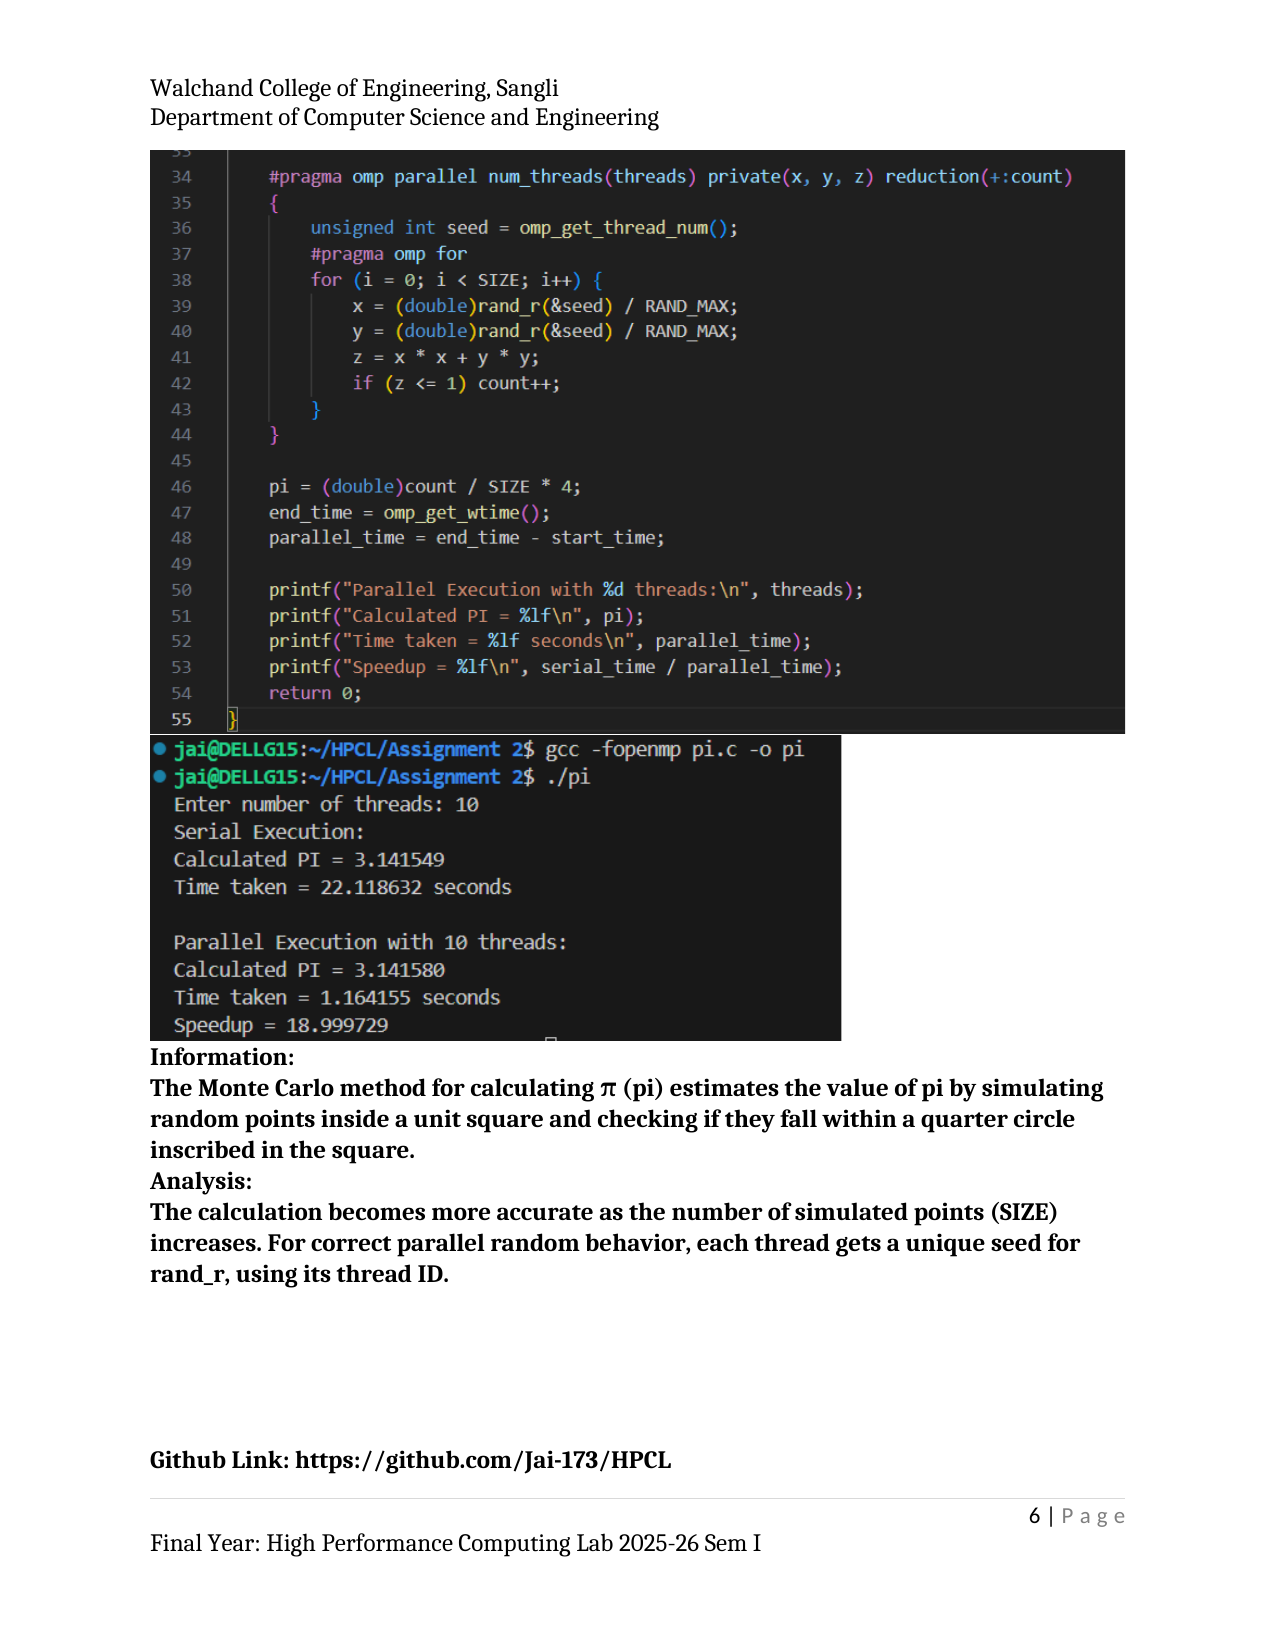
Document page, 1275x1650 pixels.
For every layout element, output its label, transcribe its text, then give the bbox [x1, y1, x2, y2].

text Analysis: [150, 1167, 1125, 1196]
picture [150, 735, 842, 1041]
picture [150, 150, 1125, 734]
text The Monte Carlo method for calculating π (pi) estimates the value of pi by simulating random points inside a unit square and checking if they fall within a quarter circle inscribed in the square. [150, 1074, 1125, 1165]
text Information: [150, 1043, 1125, 1072]
text Github Link: https://github.com/Jai-173/HPCL [150, 1446, 1125, 1475]
text The calculation becomes more accurate as the number of simulated points (SIZE) increases. For correct parallel random behavior, each thread gets a unique seed for rand_r, using its thread ID. [150, 1198, 1125, 1289]
